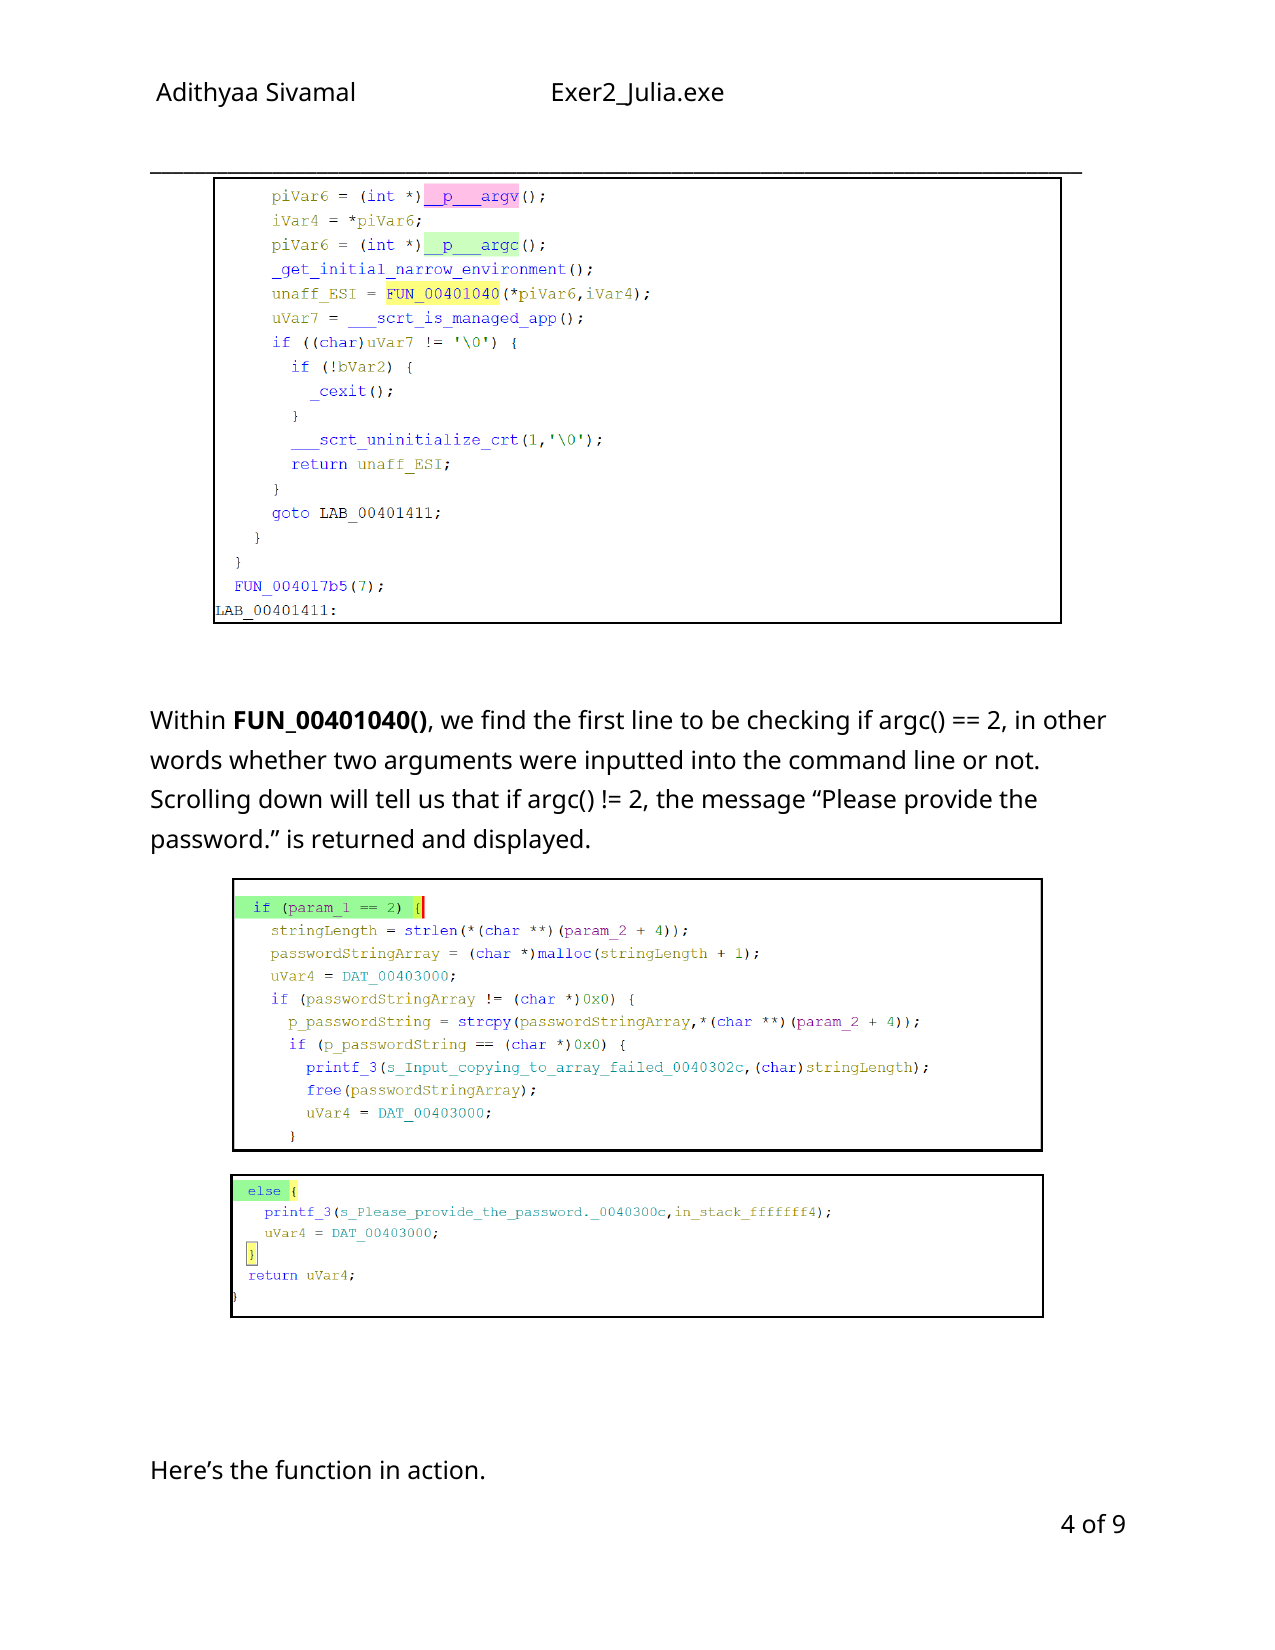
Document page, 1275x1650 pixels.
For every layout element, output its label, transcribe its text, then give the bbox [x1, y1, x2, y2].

text Here’s the function in action. [150, 1453, 1125, 1487]
text Within FUN_00401040(), we find the first line to be checking if argc() == 2, in other words whether two arguments were inputted into the command line or not. Scrolling down will tell us that if argc() != 2, the message “Please provide the password.” is returned and displayed. [150, 703, 1125, 855]
